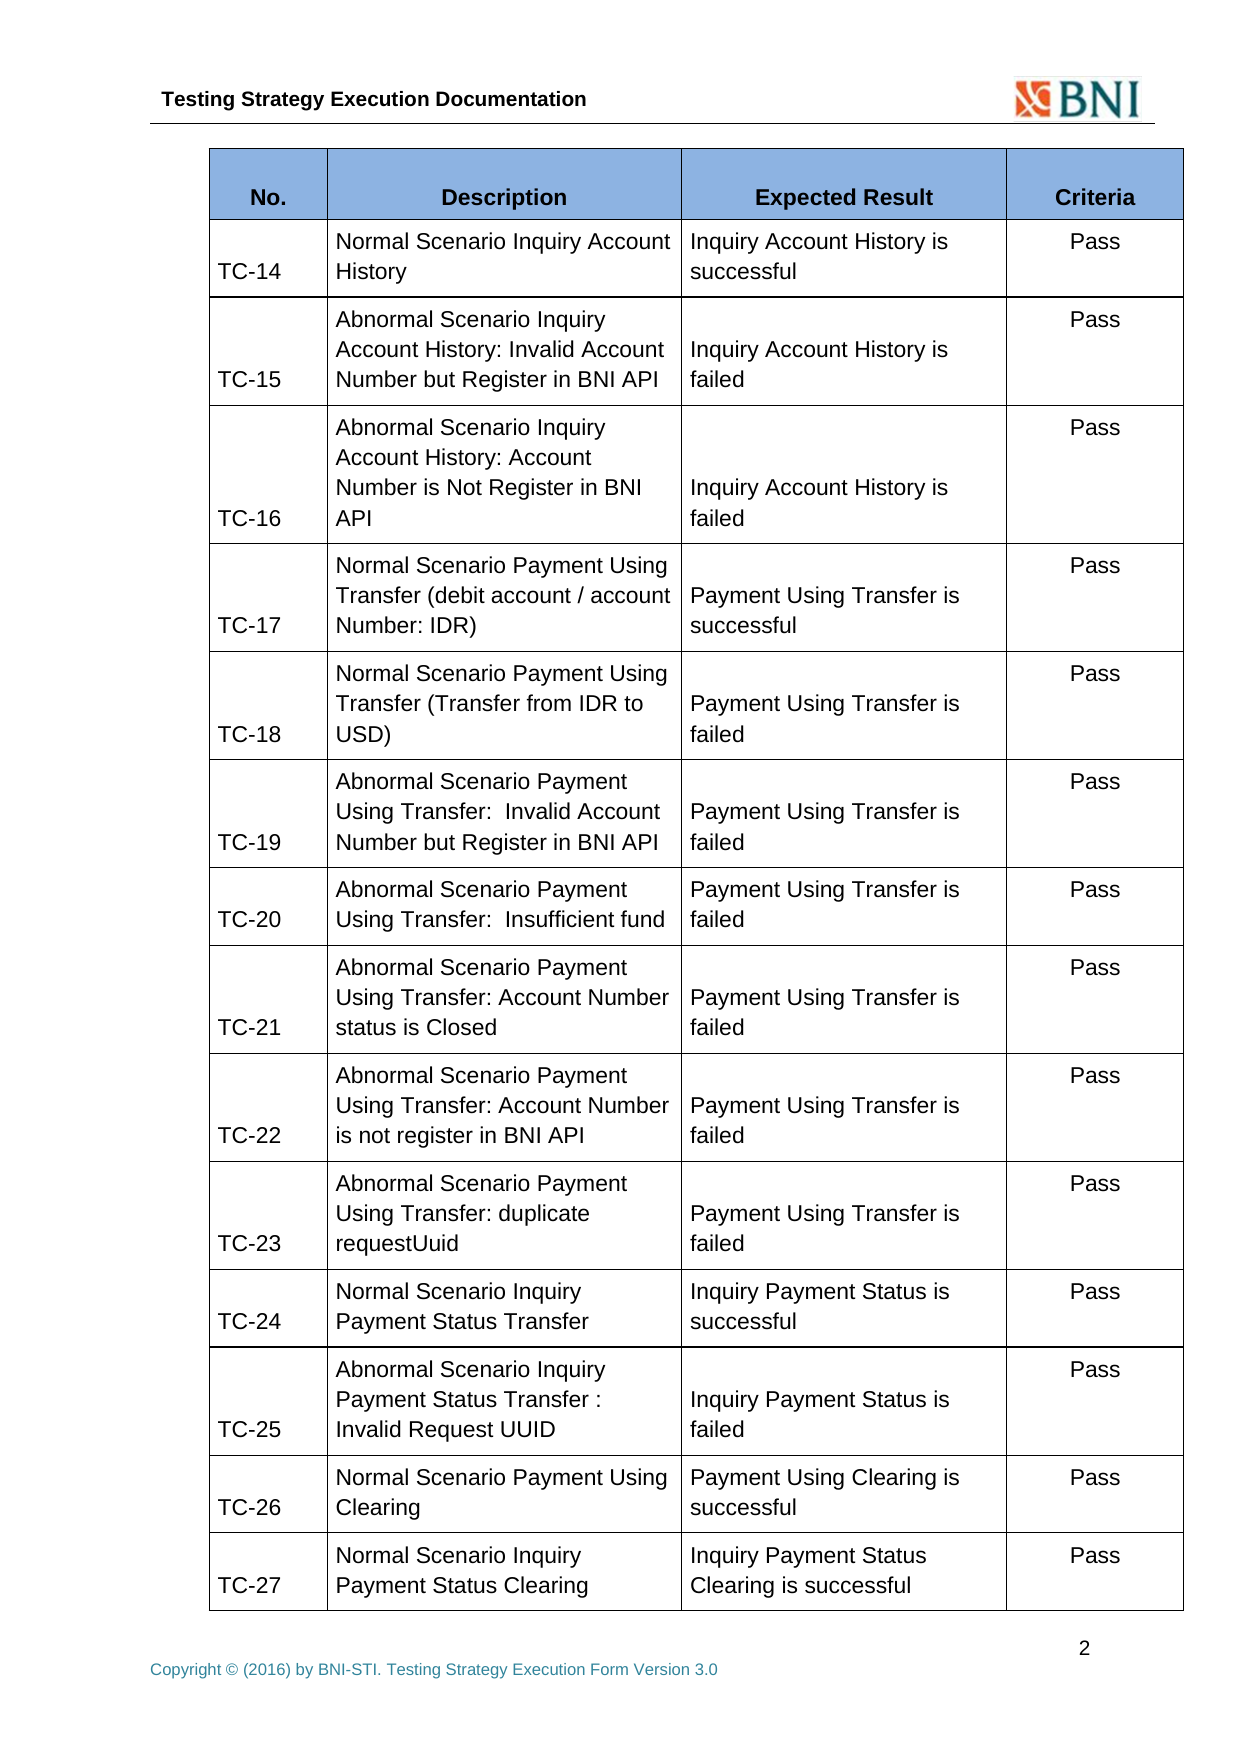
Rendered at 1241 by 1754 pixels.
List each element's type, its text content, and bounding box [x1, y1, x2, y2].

table_cell Inquiry Account History is successful [682, 220, 1006, 296]
table_cell Pass [1007, 868, 1183, 944]
table_cell TC-15 [210, 298, 327, 404]
table_cell Abnormal Scenario Payment Using Transfer: duplicate requestUuid [328, 1162, 681, 1269]
table_cell Abnormal Scenario Payment Using Transfer: Insufficient fund [328, 868, 681, 944]
table_cell Pass [1007, 946, 1183, 1053]
table_cell TC-25 [210, 1348, 327, 1454]
table_cell Pass [1007, 760, 1183, 867]
table_cell Payment Using Clearing is successful [682, 1456, 1006, 1532]
table_cell TC-24 [210, 1270, 327, 1346]
table_cell Payment Using Transfer is failed [682, 1054, 1006, 1161]
table_cell Pass [1007, 1348, 1183, 1454]
table_cell TC-27 [210, 1533, 327, 1610]
table_cell Inquiry Payment Status is successful [682, 1270, 1006, 1346]
table_cell Abnormal Scenario Payment Using Transfer: Account Number is not register in BNI API [328, 1054, 681, 1161]
table_cell Inquiry Payment Status is failed [682, 1348, 1006, 1454]
table_cell Abnormal Scenario Payment Using Transfer: Account Number status is Closed [328, 946, 681, 1053]
table_cell TC-19 [210, 760, 327, 867]
table_cell TC-14 [210, 220, 327, 296]
table_header No. [210, 149, 327, 219]
table_cell Pass [1007, 220, 1183, 296]
table_cell Inquiry Payment Status Clearing is successful [682, 1533, 1006, 1610]
table_cell Pass [1007, 1162, 1183, 1269]
table_cell Payment Using Transfer is failed [682, 946, 1006, 1053]
table_cell TC-22 [210, 1054, 327, 1161]
table_cell Normal Scenario Inquiry Payment Status Transfer [328, 1270, 681, 1346]
table_cell Normal Scenario Inquiry Account History [328, 220, 681, 296]
table_cell TC-26 [210, 1456, 327, 1532]
table_cell Payment Using Transfer is failed [682, 868, 1006, 944]
table_cell Payment Using Transfer is successful [682, 544, 1006, 651]
table_cell TC-20 [210, 868, 327, 944]
table_cell Pass [1007, 1533, 1183, 1610]
table_header Expected Result [682, 149, 1006, 219]
table_cell Abnormal Scenario Payment Using Transfer: Invalid Account Number but Register in BNI API [328, 760, 681, 867]
table_cell Pass [1007, 406, 1183, 543]
table_cell Normal Scenario Payment Using Transfer (Transfer from IDR to USD) [328, 652, 681, 759]
table_cell Inquiry Account History is failed [682, 298, 1006, 404]
table_cell Abnormal Scenario Inquiry Account History: Account Number is Not Register in BNI API [328, 406, 681, 543]
table_cell Normal Scenario Inquiry Payment Status Clearing [328, 1533, 681, 1610]
table_header Description [328, 149, 681, 219]
table_cell Abnormal Scenario Inquiry Payment Status Transfer : Invalid Request UUID [328, 1348, 681, 1454]
table_cell Pass [1007, 652, 1183, 759]
table_cell Payment Using Transfer is failed [682, 1162, 1006, 1269]
table_cell Payment Using Transfer is failed [682, 760, 1006, 867]
table_cell Pass [1007, 1270, 1183, 1346]
table_header Criteria [1007, 149, 1183, 219]
table_cell Pass [1007, 298, 1183, 404]
table_cell Pass [1007, 1456, 1183, 1532]
table_cell Abnormal Scenario Inquiry Account History: Invalid Account Number but Register in BNI API [328, 298, 681, 404]
table_cell Pass [1007, 544, 1183, 651]
table_cell TC-21 [210, 946, 327, 1053]
table_cell Inquiry Account History is failed [682, 406, 1006, 543]
table_cell Payment Using Transfer is failed [682, 652, 1006, 759]
table_cell Pass [1007, 1054, 1183, 1161]
table_cell Normal Scenario Payment Using Transfer (debit account / account Number: IDR) [328, 544, 681, 651]
picture [1013, 75, 1144, 124]
table_cell TC-18 [210, 652, 327, 759]
table_cell Normal Scenario Payment Using Clearing [328, 1456, 681, 1532]
table_cell TC-16 [210, 406, 327, 543]
table_cell TC-17 [210, 544, 327, 651]
table_cell TC-23 [210, 1162, 327, 1269]
